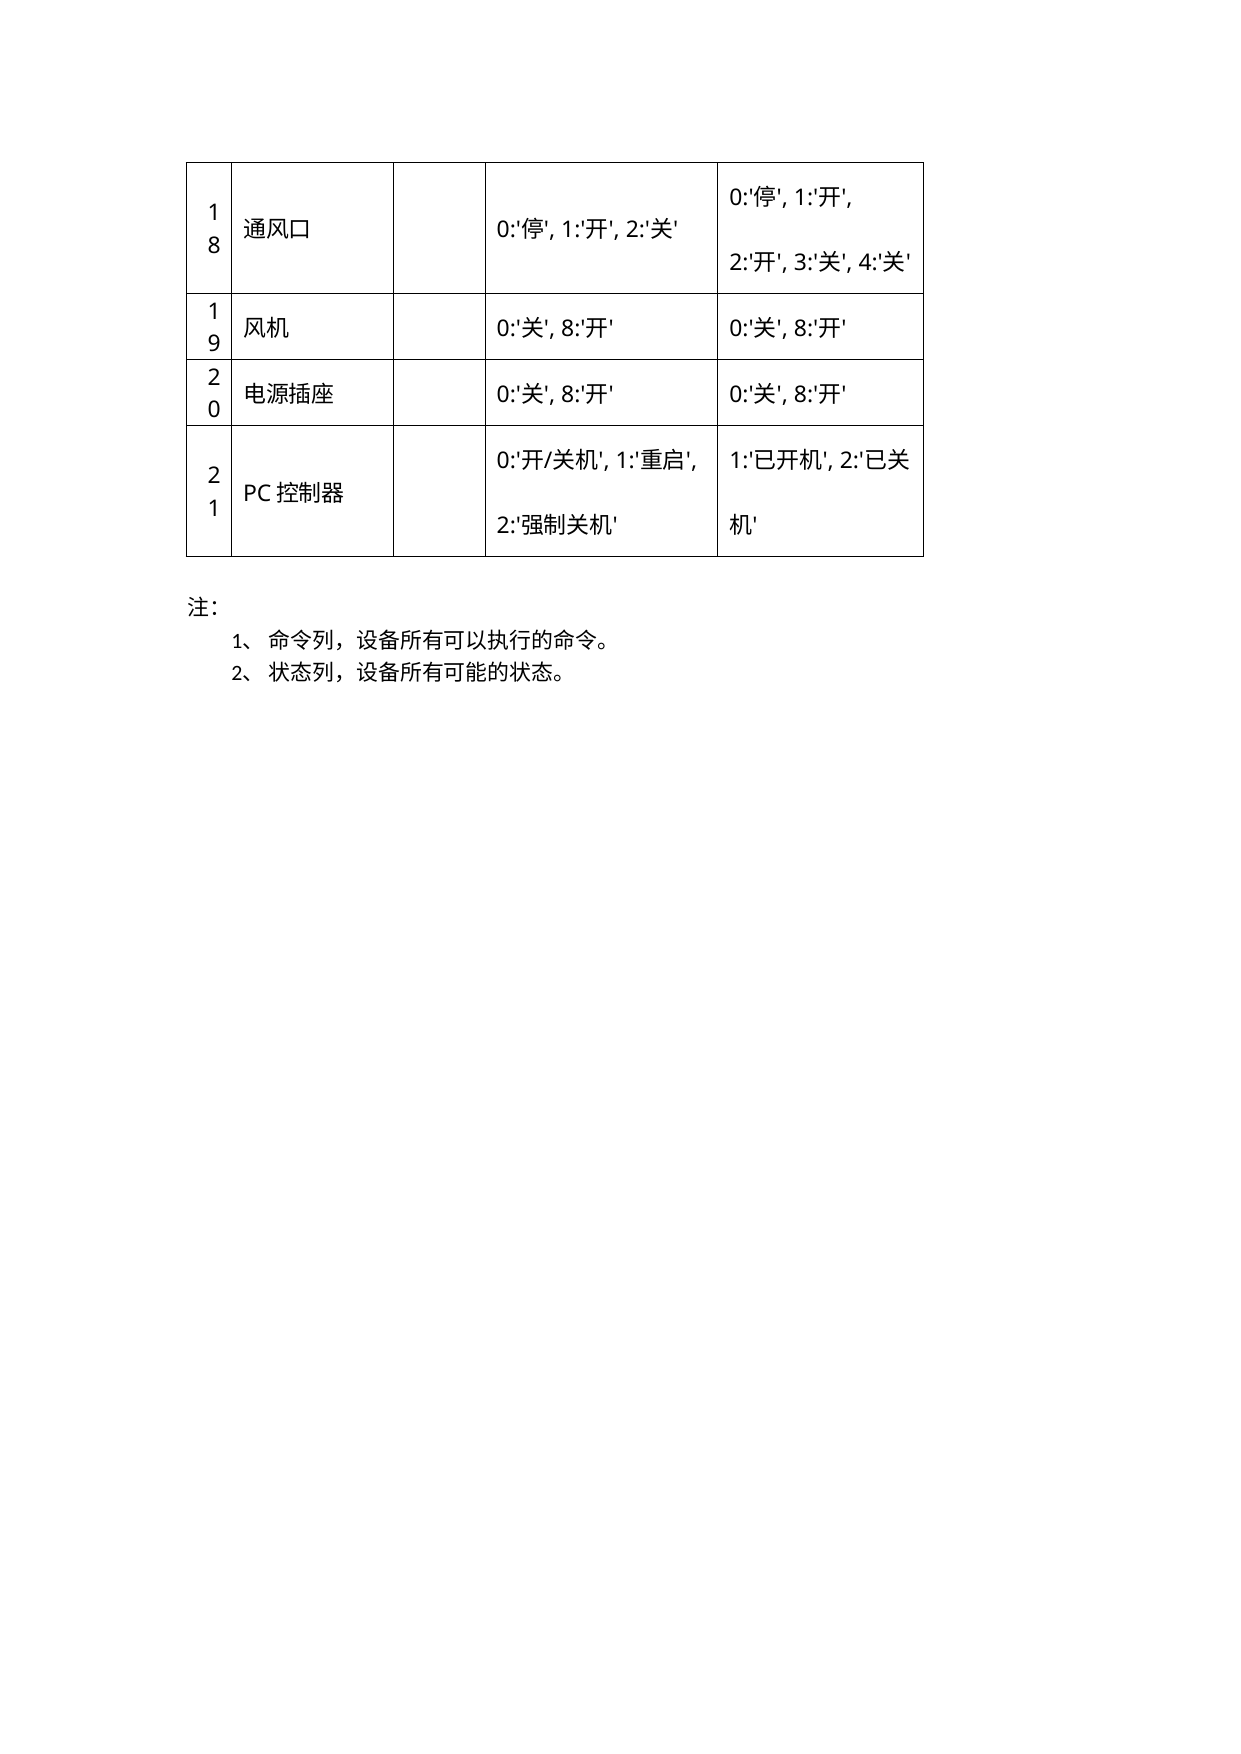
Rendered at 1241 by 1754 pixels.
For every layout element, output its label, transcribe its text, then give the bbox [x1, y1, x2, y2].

list 命令列，设备所有可以执行的命令。 [231, 622, 1053, 655]
table_cell 18 [187, 163, 231, 293]
table_cell PC控制器 [232, 426, 393, 556]
table_cell 1:'已开机', 2:'已关机' [718, 426, 923, 556]
table_cell 21 [187, 426, 231, 556]
table_cell 0:'关', 8:'开' [718, 360, 923, 425]
table_cell 0:'关', 8:'开' [718, 294, 923, 359]
table_cell [394, 426, 485, 556]
table_cell 电源插座 [232, 360, 393, 425]
table_cell 0:'关', 8:'开' [486, 294, 717, 359]
table_cell [394, 163, 485, 293]
table_cell 20 [187, 360, 231, 425]
list 状态列，设备所有可能的状态。 [231, 655, 1053, 687]
table_cell 通风口 [232, 163, 393, 293]
table_cell 0:'开/关机', 1:'重启', 2:'强制关机' [486, 426, 717, 556]
table_cell 0:'停', 1:'开', 2:'关' [486, 163, 717, 293]
table_cell [394, 294, 485, 359]
table_cell 风机 [232, 294, 393, 359]
table_cell 0:'关', 8:'开' [486, 360, 717, 425]
text 注： [187, 590, 1053, 622]
table_cell 19 [187, 294, 231, 359]
table_cell 0:'停', 1:'开', 2:'开', 3:'关', 4:'关' [718, 163, 923, 293]
table_cell [394, 360, 485, 425]
